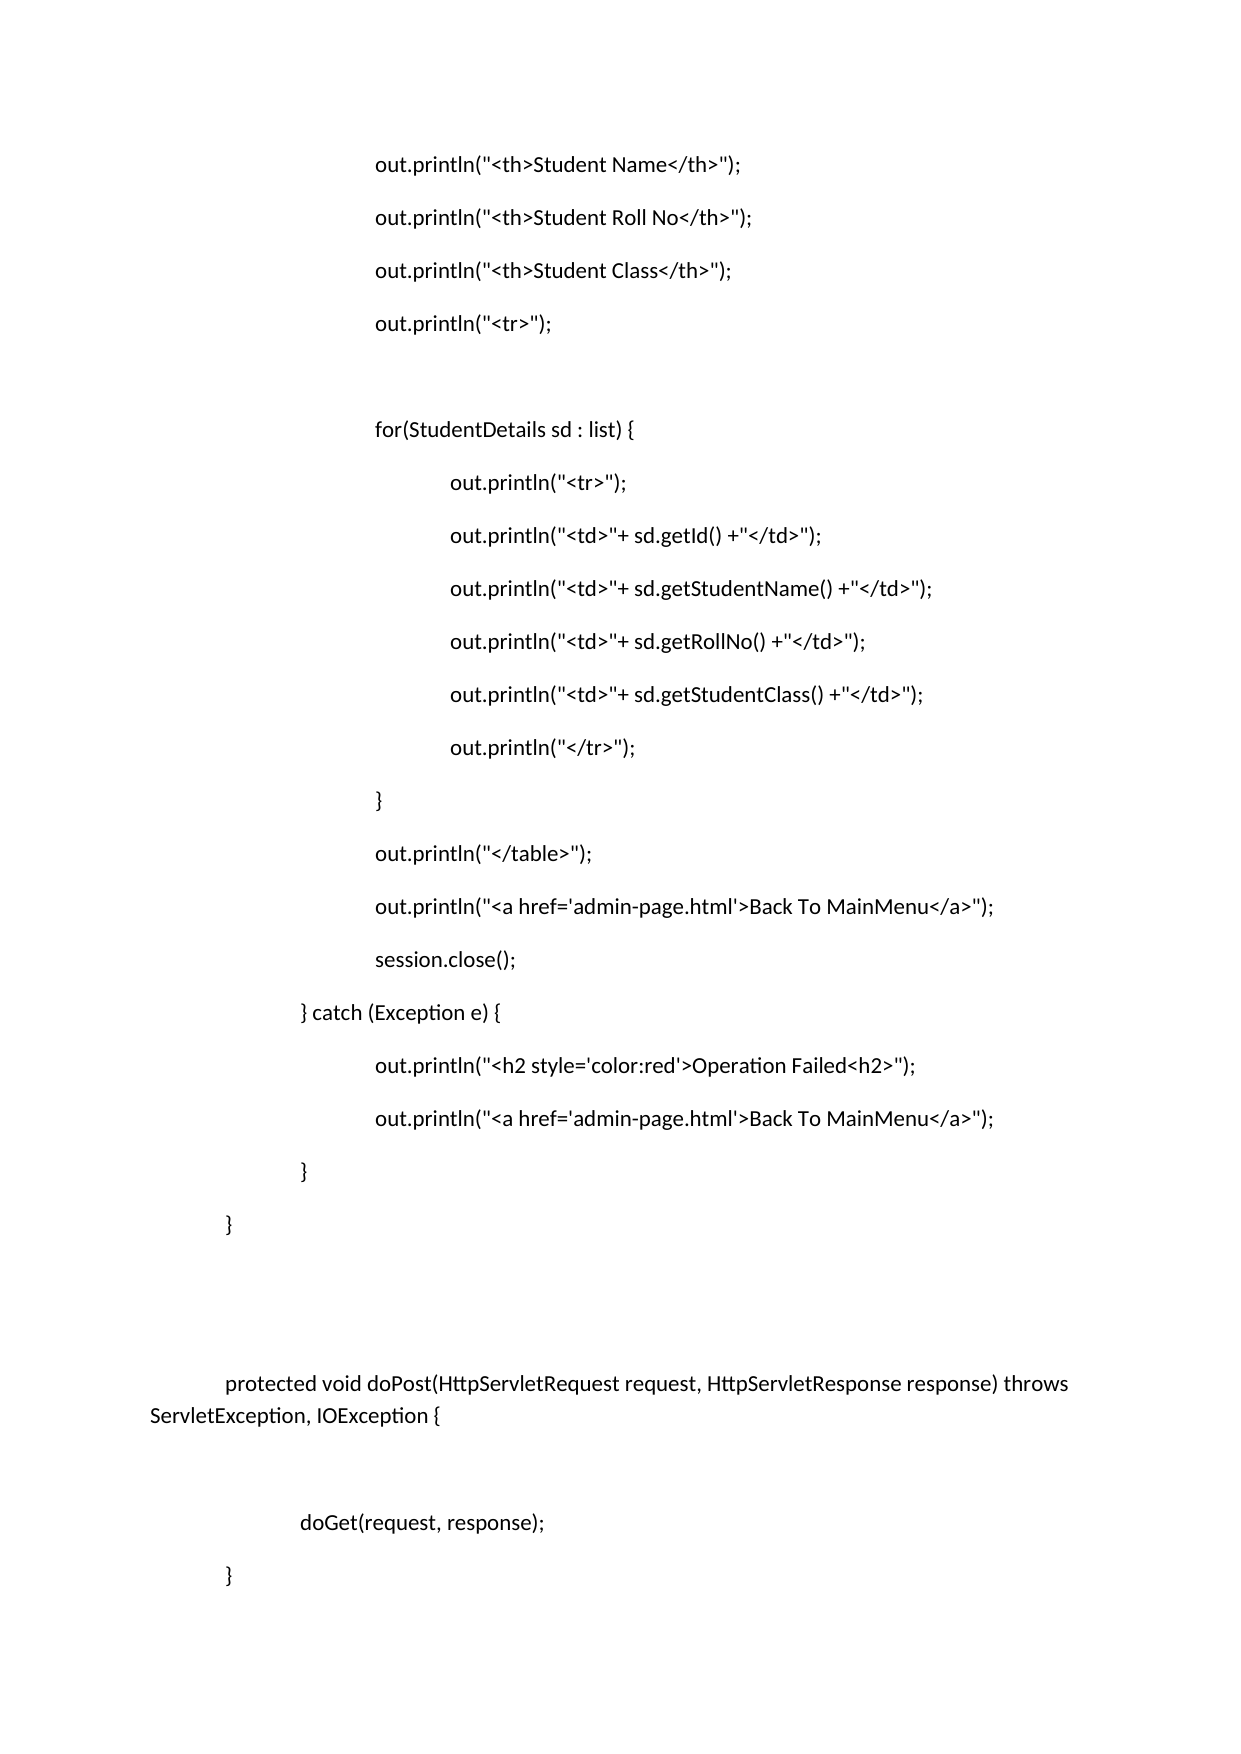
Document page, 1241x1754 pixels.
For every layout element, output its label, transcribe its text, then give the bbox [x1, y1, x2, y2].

text protected void doPost(HttpServletRequest request, HttpServletResponse response) throws ServletException, IOException { [150, 1369, 1090, 1430]
text out.println("</table>"); [150, 839, 1090, 867]
text out.println("<h2 style='color:red'>Operation Failed<h2>"); [150, 1051, 1090, 1079]
text out.println("<th>Student Class</th>"); [150, 256, 1090, 284]
text doGet(request, response); [150, 1508, 1090, 1536]
text } catch (Exception e) { [150, 998, 1090, 1026]
text } [150, 786, 1090, 814]
text out.println("<td>"+ sd.getStudentName() +"</td>"); [150, 574, 1090, 602]
text out.println("<a href='admin-page.html'>Back To MainMenu</a>"); [150, 1104, 1090, 1132]
text out.println("<th>Student Roll No</th>"); [150, 203, 1090, 231]
text out.println("<td>"+ sd.getStudentClass() +"</td>"); [150, 680, 1090, 708]
text out.println("<a href='admin-page.html'>Back To MainMenu</a>"); [150, 892, 1090, 920]
text out.println("<td>"+ sd.getRollNo() +"</td>"); [150, 627, 1090, 655]
text out.println("<tr>"); [150, 309, 1090, 337]
text out.println("</tr>"); [150, 733, 1090, 761]
text session.close(); [150, 945, 1090, 973]
text } [150, 1561, 1090, 1589]
text out.println("<tr>"); [150, 468, 1090, 496]
text } [150, 1157, 1090, 1185]
text for(StudentDetails sd : list) { [150, 415, 1090, 443]
text out.println("<th>Student Name</th>"); [150, 150, 1090, 178]
text out.println("<td>"+ sd.getId() +"</td>"); [150, 521, 1090, 549]
text } [150, 1210, 1090, 1238]
